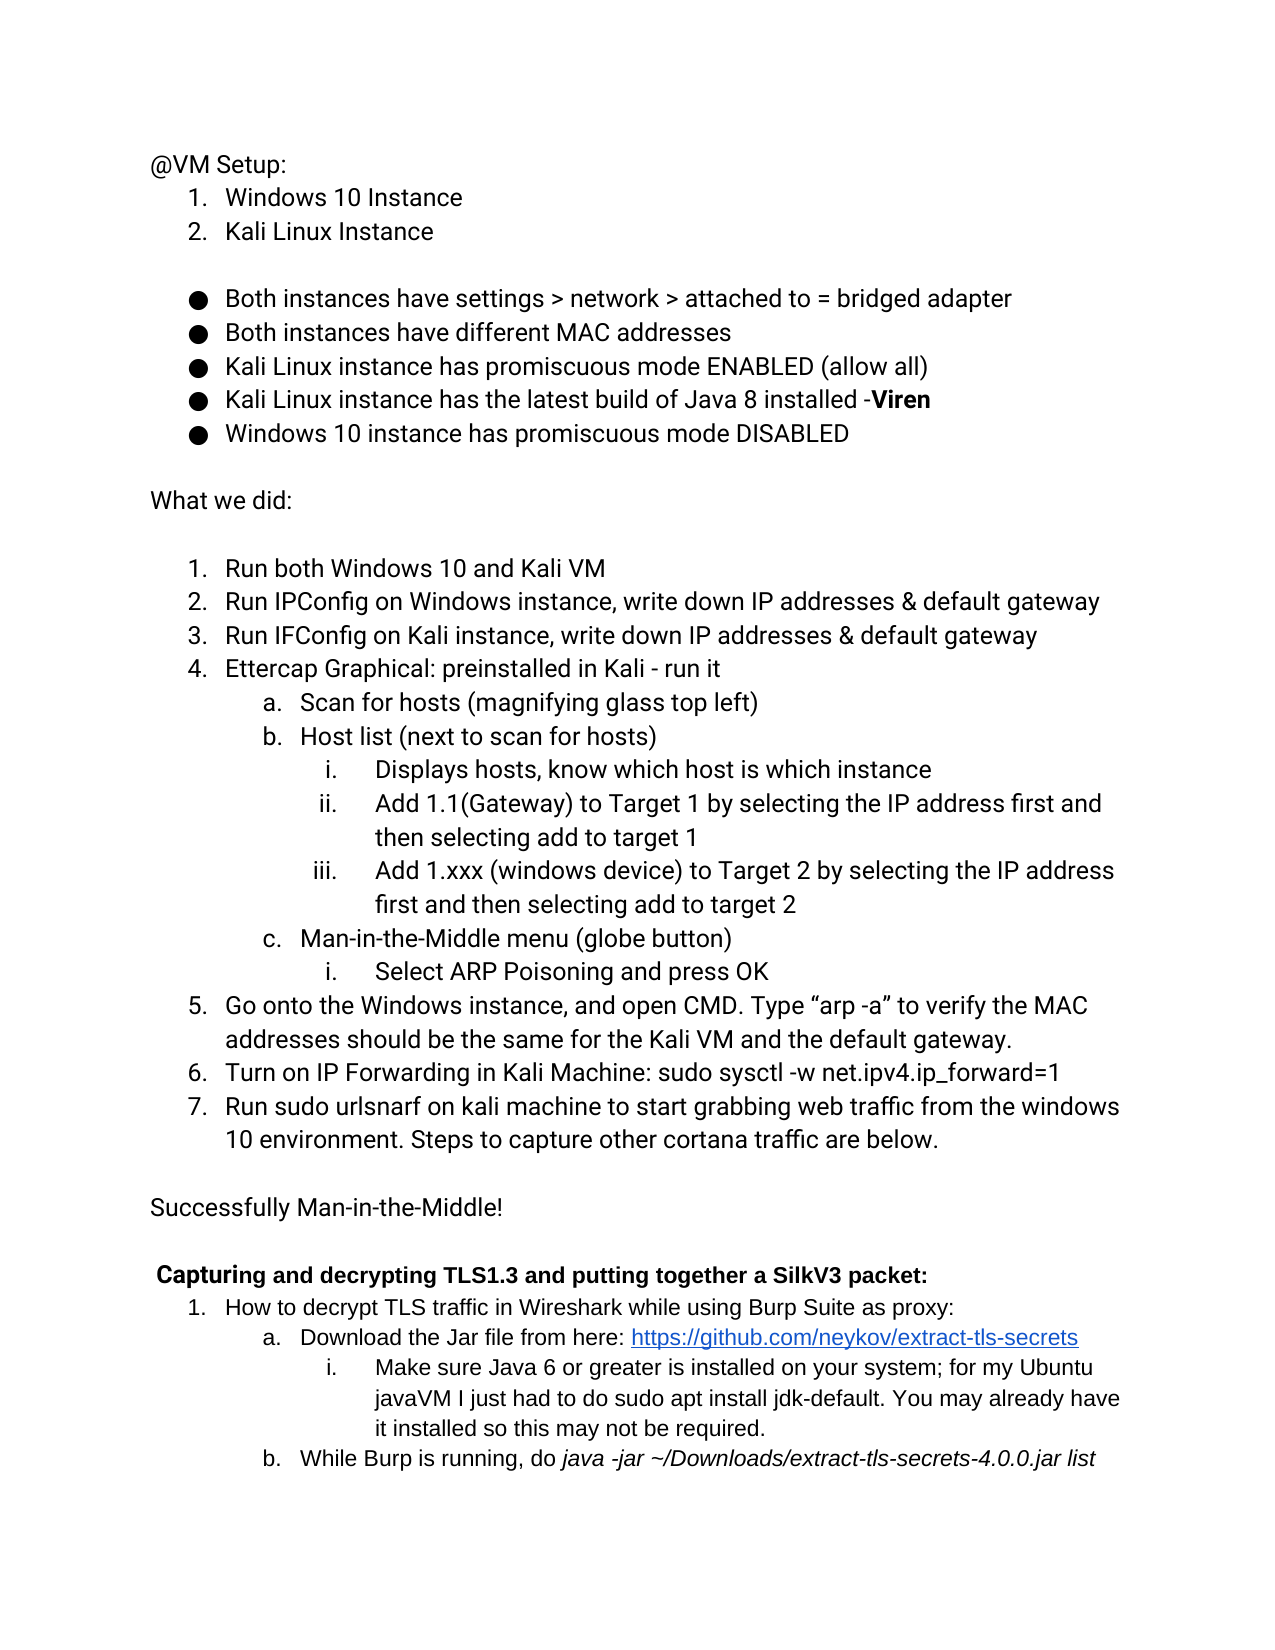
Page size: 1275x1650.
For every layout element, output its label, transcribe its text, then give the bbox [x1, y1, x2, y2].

list Host list (next to scan for hosts) [262, 722, 1125, 751]
list Kali Linux instance has promiscuous mode ENABLED (allow all) [187, 352, 1125, 381]
text Successfully Man-in-the-Middle! [150, 1193, 1125, 1222]
list Scan for hosts (magnifying glass top left) [262, 688, 1125, 718]
list Run IFConfig on Kali instance, write down IP addresses & default gateway [187, 621, 1125, 650]
list Run both Windows 10 and Kali VM [187, 554, 1125, 583]
list Both instances have different MAC addresses [187, 318, 1125, 347]
list Windows 10 Instance [187, 184, 1125, 213]
text Capturing and decrypting TLS1.3 and putting together a SilkV3 packet: [150, 1260, 1125, 1289]
list Kali Linux Instance [187, 217, 1125, 247]
list Download the Jar file from here: https://github.com/neykov/extract-tls-secrets [262, 1324, 1125, 1351]
list Add 1.1(Gateway) to Target 1 by selecting the IP address first and then selecting add to target 1 [337, 789, 1125, 852]
list Kali Linux instance has the latest build of Java 8 installed -Viren [187, 386, 1125, 415]
list Select ARP Poisoning and press OK [337, 957, 1125, 987]
list Run IPConfig on Windows instance, write down IP addresses & default gateway [187, 587, 1125, 617]
list Add 1.xxx (windows device) to Target 2 by selecting the IP address first and then selecting add to target 2 [337, 857, 1125, 919]
list Go onto the Windows instance, and open CMD. Type “arp -a” to verify the MAC addresses should be the same for the Kali VM and the default gateway. [187, 991, 1125, 1054]
text What we did: [150, 486, 1125, 516]
text @VM Setup: [150, 150, 1125, 179]
list Man-in-the-Middle menu (globe button) [262, 924, 1125, 953]
list Windows 10 instance has promiscuous mode DISABLED [187, 419, 1125, 448]
list Run sudo urlsnarf on kali machine to start grabbing web traffic from the windows 10 environment. Steps to capture other cortana traffic are below. [187, 1092, 1125, 1155]
list Make sure Java 6 or greater is installed on your system; for my Ubuntu javaVM I just had to do sudo apt install jdk-default. You may already have it installed so this may not be required. [337, 1354, 1125, 1441]
list How to decrypt TLS traffic in Wireshark while using Burp Suite as proxy: [187, 1294, 1125, 1320]
list Turn on IP Forwarding in Kali Machine: sudo sysctl -w net.ipv4.ip_forward=1 [187, 1058, 1125, 1088]
list Displays hosts, know which host is which instance [337, 756, 1125, 785]
list Ettercap Graphical: preinstalled in Kali - run it [187, 655, 1125, 684]
list While Burp is running, do java -jar ~/Downloads/extract-tls-secrets-4.0.0.jar list [262, 1445, 1125, 1471]
list Both instances have settings > network > attached to = bridged adapter [187, 284, 1125, 314]
